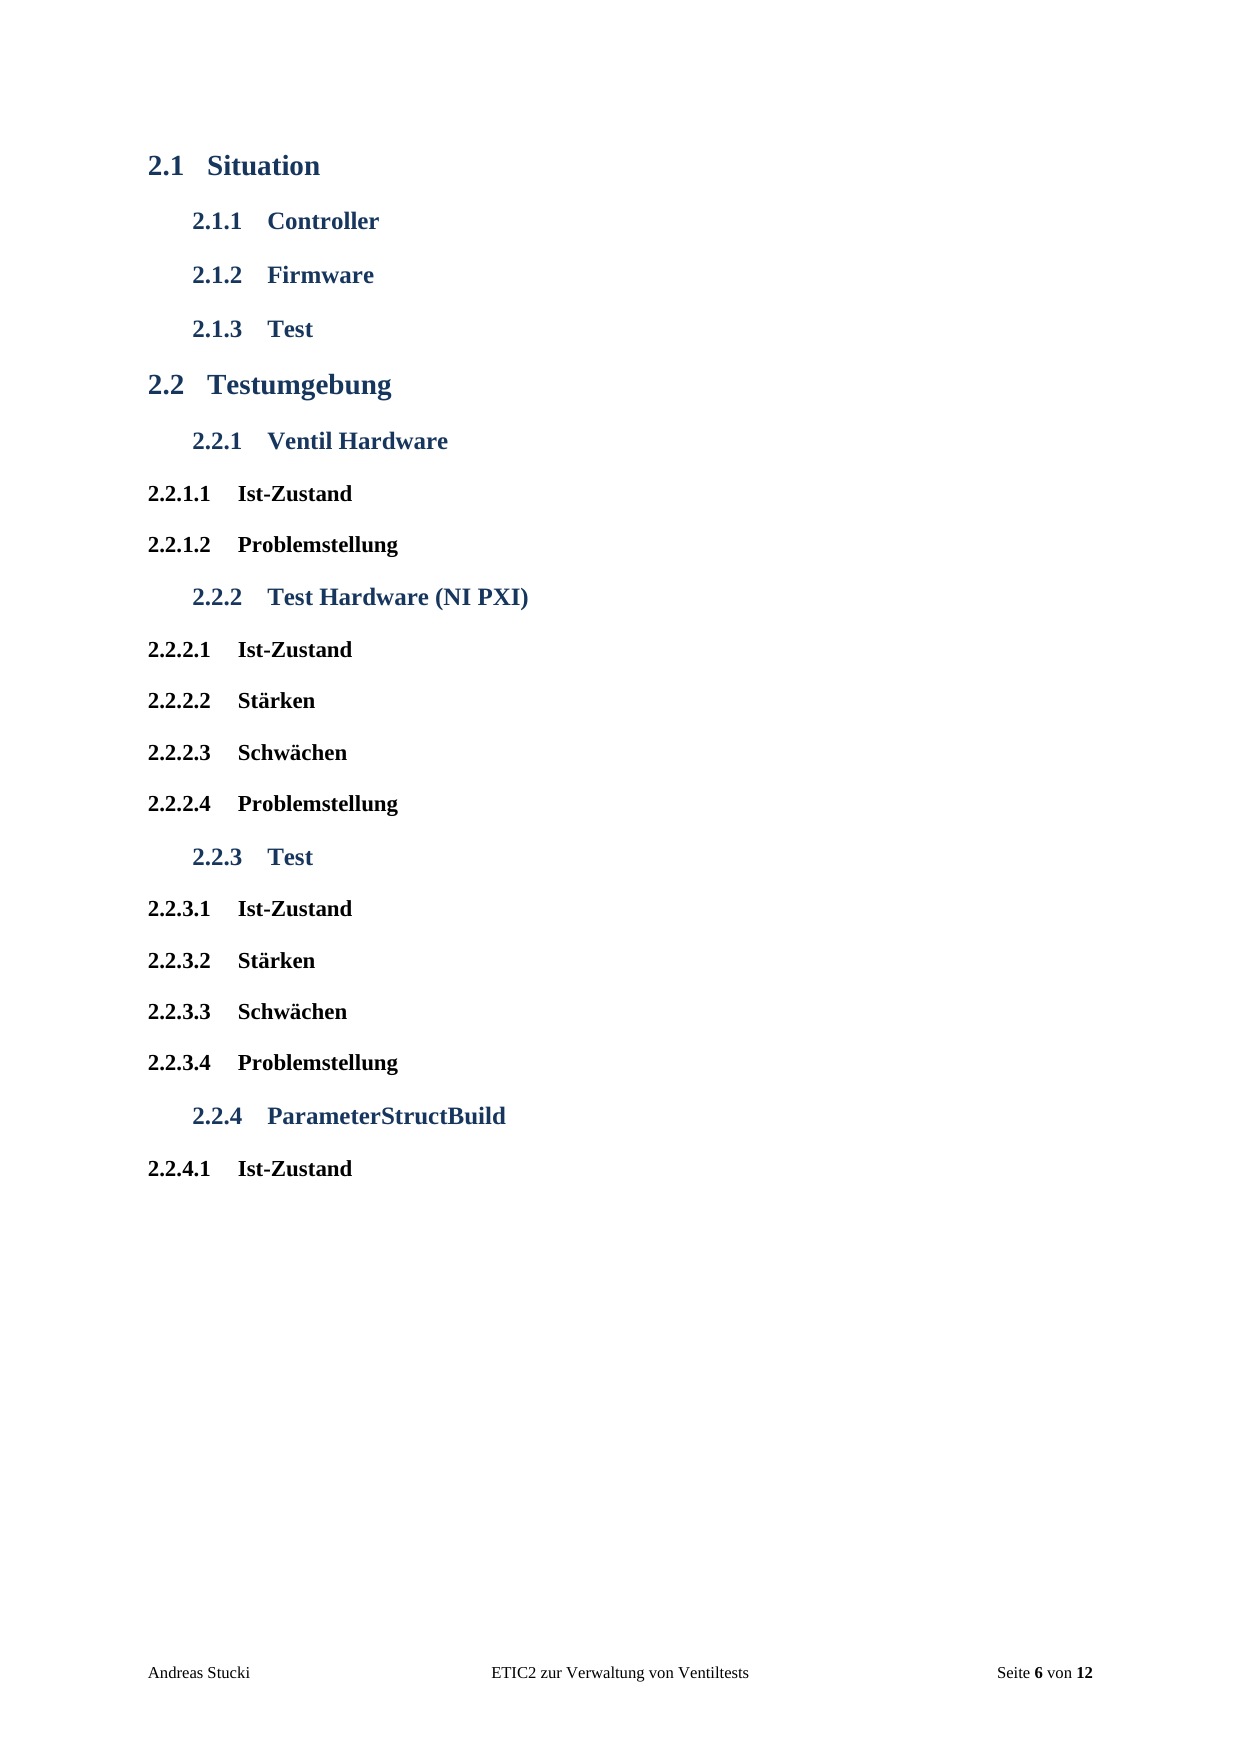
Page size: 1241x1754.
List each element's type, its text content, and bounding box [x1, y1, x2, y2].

subtitle Controller [192, 206, 1092, 235]
subtitle Ist-Zustand [148, 895, 1092, 922]
subtitle Schwächen [148, 739, 1092, 765]
subtitle Stärken [148, 688, 1092, 714]
subtitle Situation [148, 148, 1092, 181]
subtitle Firmware [192, 260, 1092, 289]
subtitle Ist-Zustand [148, 1154, 1092, 1181]
subtitle ParameterStructBuild [192, 1101, 1092, 1129]
subtitle Problemstellung [148, 790, 1092, 817]
subtitle Stärken [148, 947, 1092, 973]
subtitle Problemstellung [148, 531, 1092, 557]
subtitle Ventil Hardware [192, 426, 1092, 455]
subtitle Schwächen [148, 998, 1092, 1024]
subtitle Ist-Zustand [148, 636, 1092, 663]
subtitle Test Hardware (NI PXI) [192, 582, 1092, 611]
subtitle Test [192, 842, 1092, 870]
subtitle Problemstellung [148, 1049, 1092, 1076]
subtitle Ist-Zustand [148, 480, 1092, 506]
subtitle Test [192, 314, 1092, 342]
subtitle Testumgebung [148, 367, 1092, 401]
